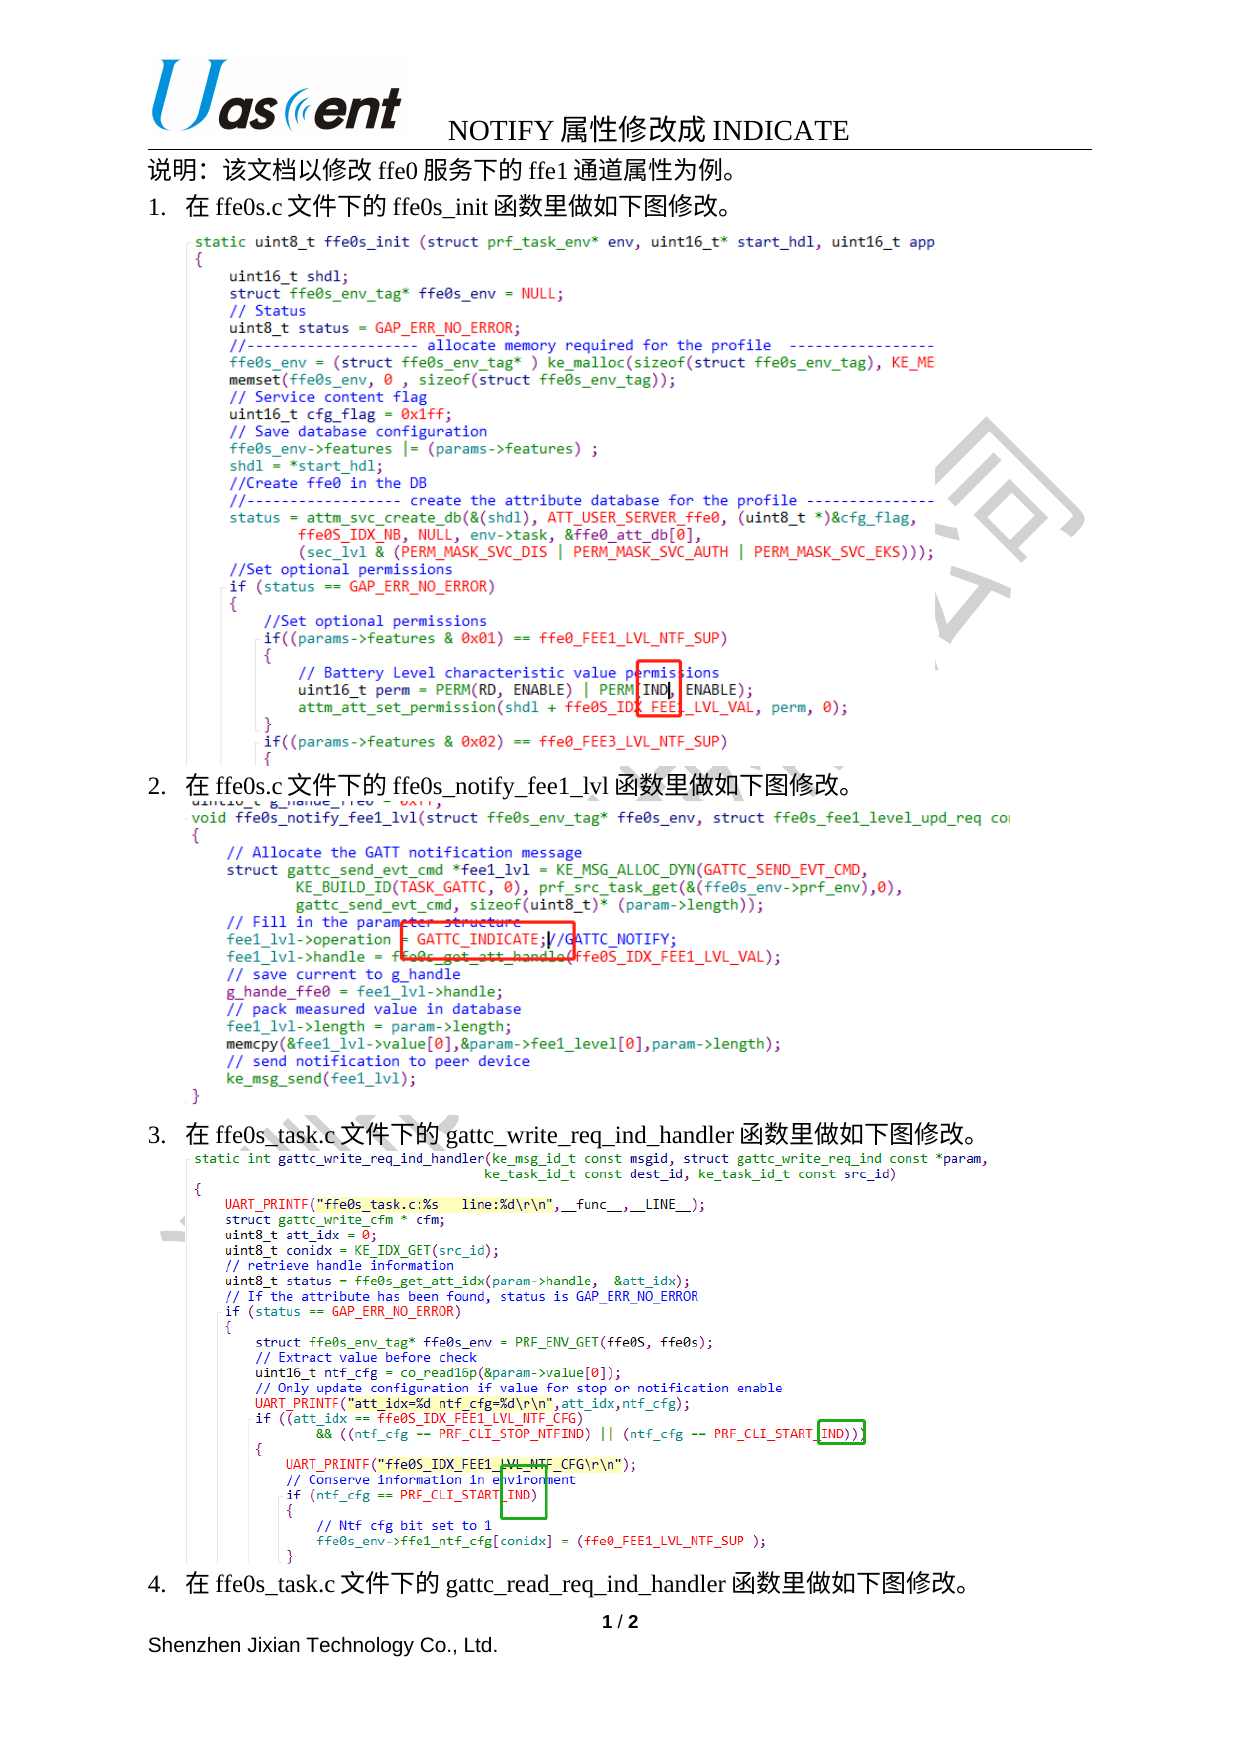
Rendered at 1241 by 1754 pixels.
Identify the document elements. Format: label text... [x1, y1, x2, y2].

list 在ffe0s_task.c文件下的gattc_read_req_ind_handler函数里做如下图修改。 [148, 1563, 1092, 1600]
picture [148, 55, 406, 135]
picture [185, 801, 1010, 1115]
list 在ffe0s_task.c文件下的gattc_write_req_ind_handler函数里做如下图修改。 [148, 1115, 1092, 1151]
list 在ffe0s.c文件下的ffe0s_init函数里做如下图修改。 [148, 186, 1092, 223]
text 说明：该文档以修改ffe0服务下的ffe1通道属性为例。 [148, 150, 1092, 186]
list 在ffe0s.c文件下的ffe0s_notify_fee1_lvl函数里做如下图修改。 [148, 765, 1092, 802]
picture [185, 222, 936, 766]
picture [185, 1151, 995, 1564]
